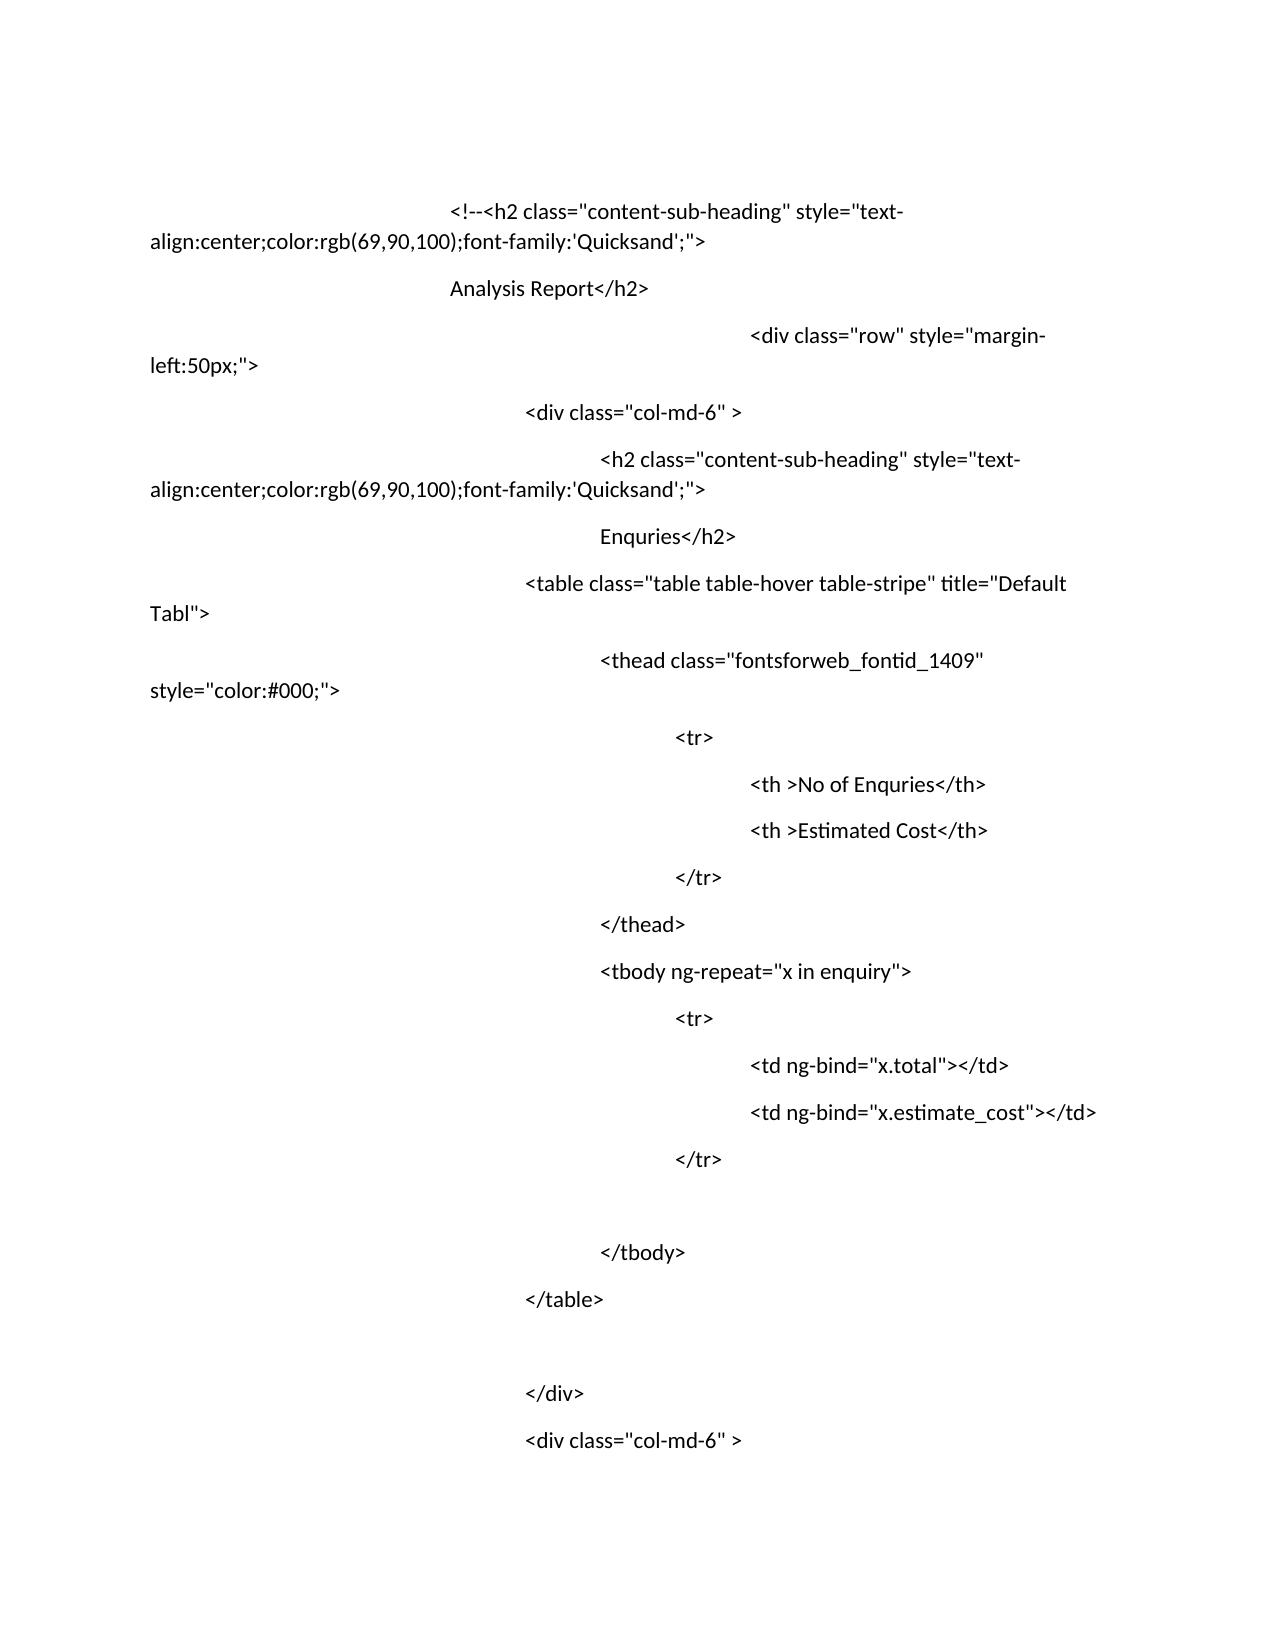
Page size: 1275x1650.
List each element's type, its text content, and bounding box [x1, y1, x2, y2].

text <tr> [150, 1004, 1125, 1032]
text <div class="col-md-6" > [150, 398, 1125, 426]
text <th >No of Enquries</th> [150, 770, 1125, 798]
text <thead class="fontsforweb_fontid_1409" style="color:#000;"> [150, 646, 1125, 704]
text </div> [150, 1379, 1125, 1407]
text Enquries</h2> [150, 522, 1125, 550]
text <tbody ng-repeat="x in enquiry"> [150, 957, 1125, 985]
text <div class="col-md-6" > [150, 1426, 1125, 1454]
text Analysis Report</h2> [150, 274, 1125, 302]
text </tr> [150, 1145, 1125, 1173]
text </tr> [150, 863, 1125, 892]
text <td ng-bind="x.total"></td> [150, 1051, 1125, 1079]
text <h2 class="content-sub-heading" style="text-align:center;color:rgb(69,90,100);font-family:'Quicksand';"> [150, 445, 1125, 503]
text <div class="row" style="margin-left:50px;"> [150, 321, 1125, 379]
text <tr> [150, 723, 1125, 751]
text <td ng-bind="x.estimate_cost"></td> [150, 1098, 1125, 1126]
text </tbody> [150, 1238, 1125, 1267]
text <table class="table table-hover table-stripe" title="Default Tabl"> [150, 569, 1125, 627]
text <!--<h2 class="content-sub-heading" style="text-align:center;color:rgb(69,90,100);font-family:'Quicksand';"> [150, 197, 1125, 255]
text </table> [150, 1285, 1125, 1313]
text <th >Estimated Cost</th> [150, 817, 1125, 845]
text </thead> [150, 910, 1125, 938]
